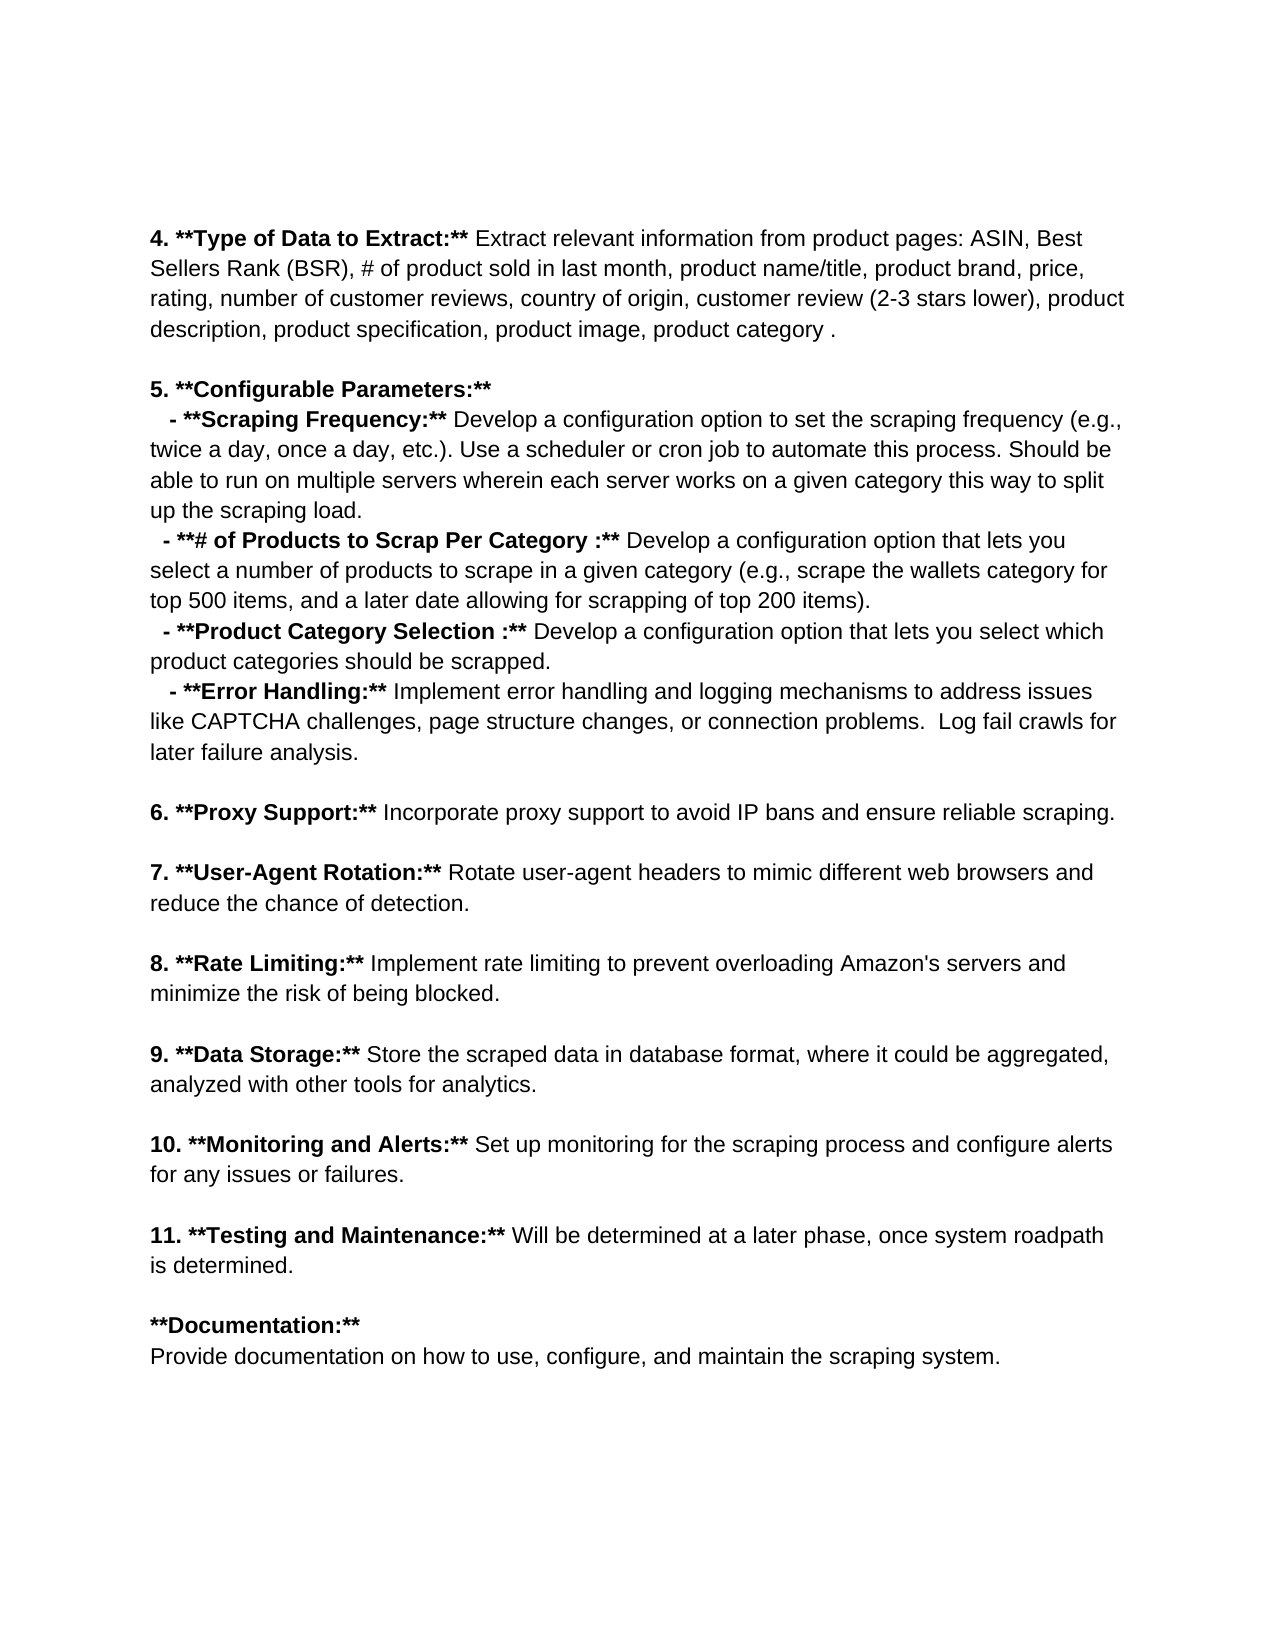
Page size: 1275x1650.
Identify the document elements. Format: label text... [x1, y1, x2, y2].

text 6. **Proxy Support:** Incorporate proxy support to avoid IP bans and ensure reliable scraping. [150, 799, 1125, 825]
text 4. **Type of Data to Extract:** Extract relevant information from product pages: ASIN, Best Sellers Rank (BSR), # of product sold in last month, product name/title, product brand, price, rating, number of customer reviews, country of origin, customer review (2-3 stars lower), product description, product specification, product image, product category . [150, 225, 1125, 342]
text 8. **Rate Limiting:** Implement rate limiting to prevent overloading Amazon's servers and minimize the risk of being blocked. [150, 950, 1125, 1007]
text - **Scraping Frequency:** Develop a configuration option to set the scraping frequency (e.g., twice a day, once a day, etc.). Use a scheduler or cron job to automate this process. Should be able to run on multiple servers wherein each server works on a given category this way to split up the scraping load. [150, 406, 1125, 523]
text 11. **Testing and Maintenance:** Will be determined at a later phase, once system roadpath is determined. [150, 1222, 1125, 1278]
text **Documentation:** [150, 1312, 1125, 1339]
text 9. **Data Storage:** Store the scraped data in database format, where it could be aggregated, analyzed with other tools for analytics. [150, 1041, 1125, 1097]
text 7. **User-Agent Rotation:** Rotate user-agent headers to mimic different web browsers and reduce the chance of detection. [150, 859, 1125, 916]
text - **Error Handling:** Implement error handling and logging mechanisms to address issues like CAPTCHA challenges, page structure changes, or connection problems. Log fail crawls for later failure analysis. [150, 678, 1125, 765]
text 5. **Configurable Parameters:** [150, 376, 1125, 402]
text Provide documentation on how to use, configure, and maintain the scraping system. [150, 1343, 1125, 1369]
text - **# of Products to Scrap Per Category :** Develop a configuration option that lets you select a number of products to scrape in a given category (e.g., scrape the wallets category for top 500 items, and a later date allowing for scrapping of top 200 items). [150, 527, 1125, 614]
text - **Product Category Selection :** Develop a configuration option that lets you select which product categories should be scrapped. [150, 618, 1125, 674]
text 10. **Monitoring and Alerts:** Set up monitoring for the scraping process and configure alerts for any issues or failures. [150, 1131, 1125, 1188]
